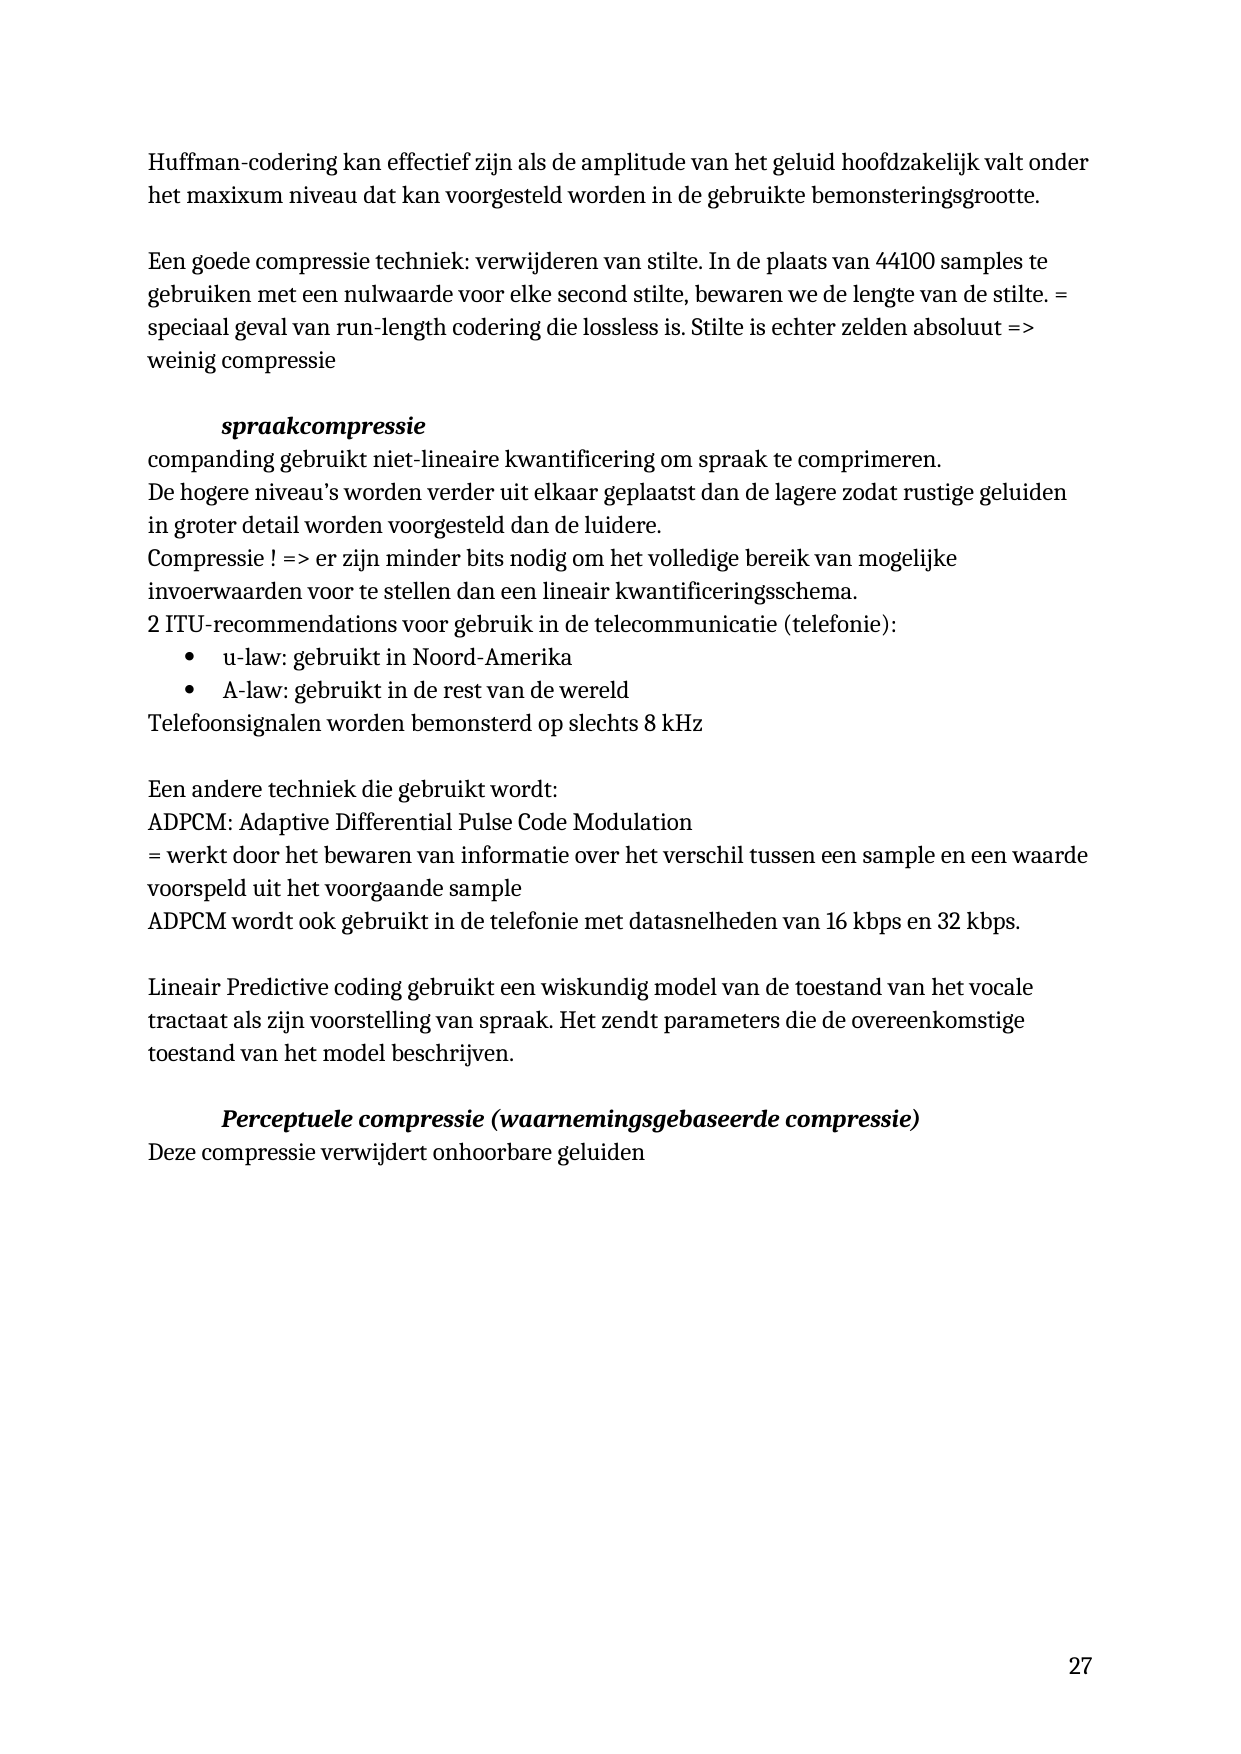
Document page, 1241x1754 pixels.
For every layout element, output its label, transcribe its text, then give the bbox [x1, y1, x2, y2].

list u-law: gebruikt in Noord-Amerika [185, 643, 1093, 672]
text Een andere techniek die gebruikt wordt: [148, 775, 1093, 804]
text Telefoonsignalen worden bemonsterd op slechts 8 kHz [148, 709, 1093, 738]
text 2 ITU-recommendations voor gebruik in de telecommunicatie (telefonie): [148, 610, 1093, 639]
text Huffman-codering kan effectief zijn als de amplitude van het geluid hoofdzakelijk valt onder het maxixum niveau dat kan voorgesteld worden in de gebruikte bemonsteringsgrootte. [148, 148, 1093, 209]
text Compressie ! => er zijn minder bits nodig om het volledige bereik van mogelijke invoerwaarden voor te stellen dan een lineair kwantificeringsschema. [148, 544, 1093, 606]
text ADPCM wordt ook gebruikt in de telefonie met datasnelheden van 16 kbps en 32 kbps. [148, 907, 1093, 936]
text Een goede compressie techniek: verwijderen van stilte. In de plaats van 44100 samples te gebruiken met een nulwaarde voor elke second stilte, bewaren we de lengte van de stilte. = speciaal geval van run-length codering die lossless is. Stilte is echter zelden absoluut => weinig compressie [148, 247, 1093, 374]
text De hogere niveau’s worden verder uit elkaar geplaatst dan de lagere zodat rustige geluiden in groter detail worden voorgesteld dan de luidere. [148, 478, 1093, 539]
text Deze compressie verwijdert onhoorbare geluiden [148, 1138, 1093, 1167]
text companding gebruikt niet-lineaire kwantificering om spraak te comprimeren. [148, 445, 1093, 473]
text = werkt door het bewaren van informatie over het verschil tussen een sample en een waarde voorspeld uit het voorgaande sample [148, 841, 1093, 903]
text ADPCM: Adaptive Differential Pulse Code Modulation [148, 808, 1093, 837]
text Perceptuele compressie (waarnemingsgebaseerde compressie) [148, 1105, 1093, 1134]
list A-law: gebruikt in de rest van de wereld [185, 676, 1093, 705]
text Lineair Predictive coding gebruikt een wiskundig model van de toestand van het vocale tractaat als zijn voorstelling van spraak. Het zendt parameters die de overeenkomstige toestand van het model beschrijven. [148, 973, 1093, 1068]
text spraakcompressie [148, 412, 1093, 441]
